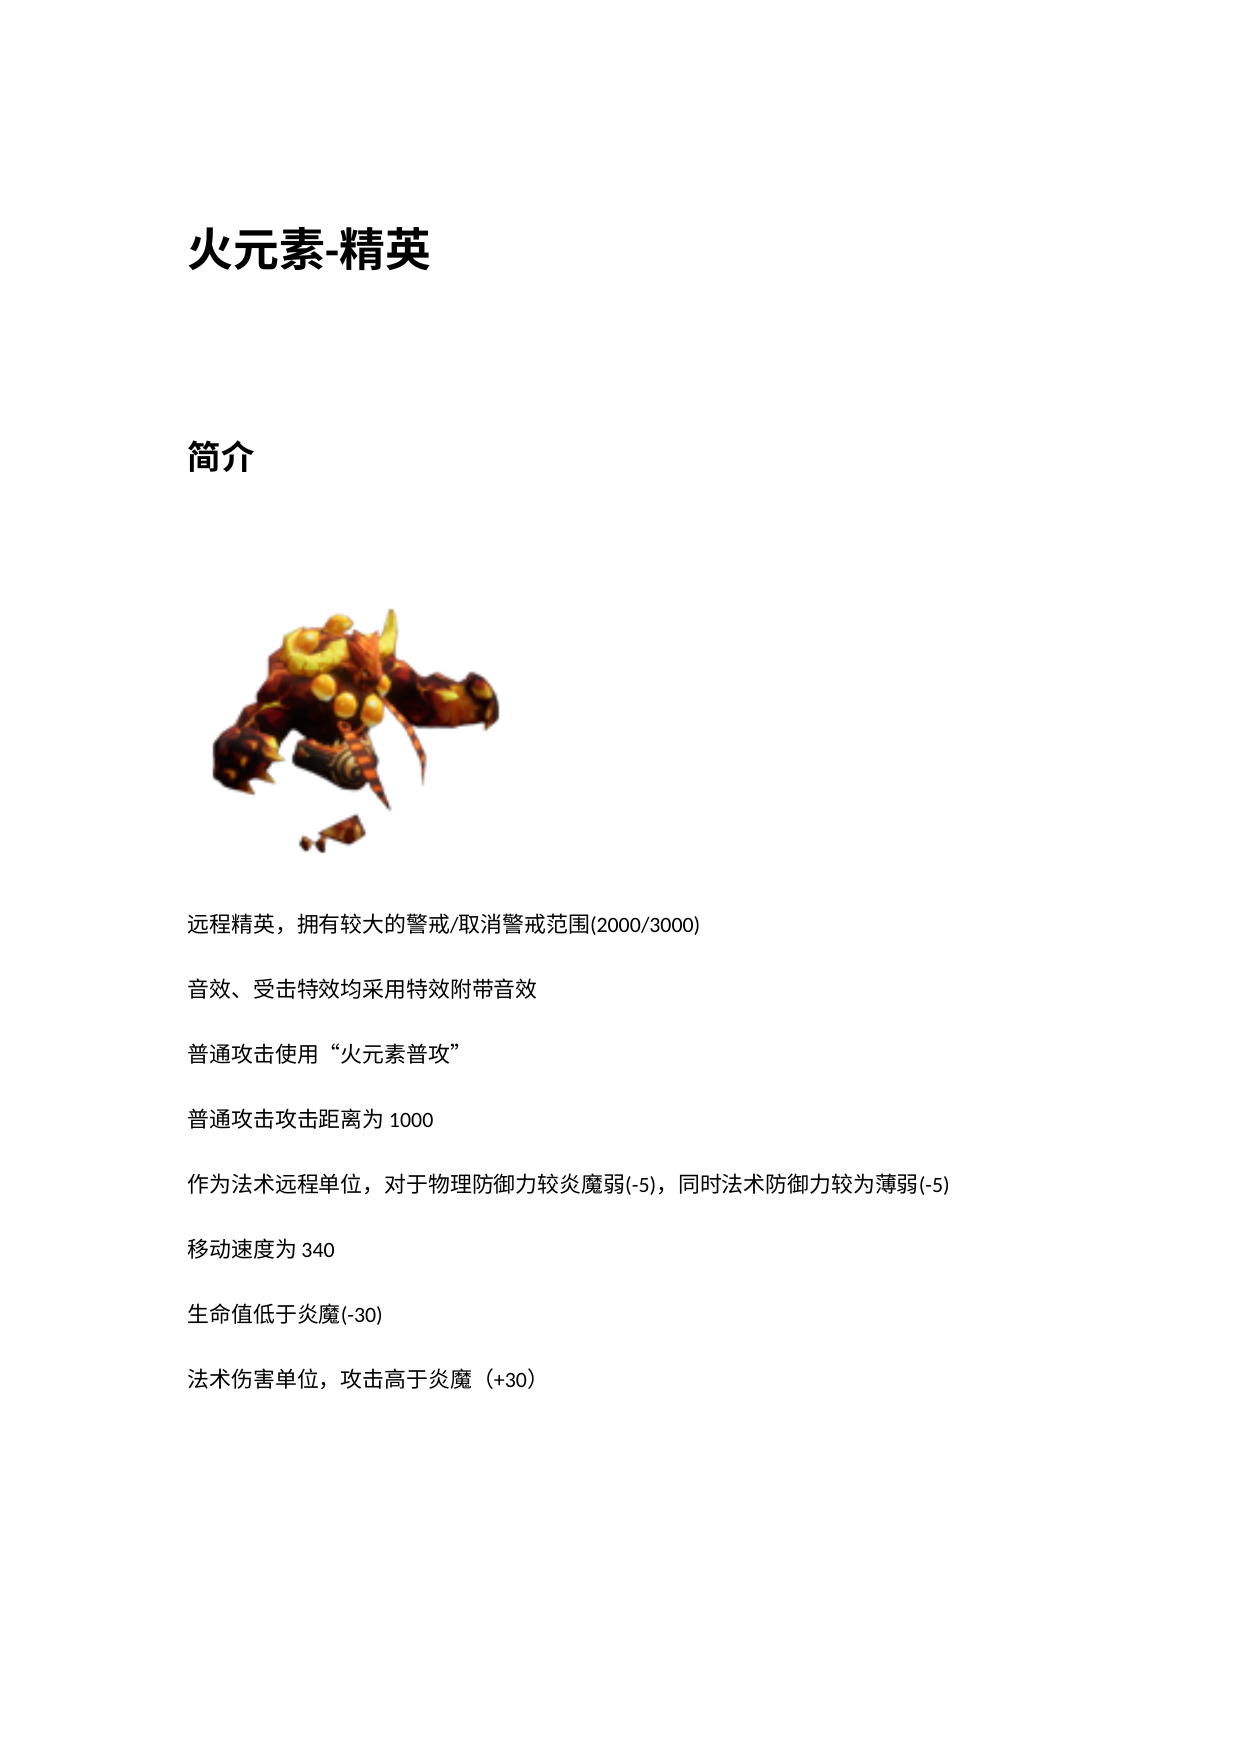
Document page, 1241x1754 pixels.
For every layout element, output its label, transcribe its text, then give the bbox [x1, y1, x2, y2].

text 生命值低于炎魔(-30) [187, 1296, 1053, 1361]
picture [206, 581, 507, 882]
text 普通攻击攻击距离为1000 [187, 1101, 1053, 1166]
text 普通攻击使用“火元素普攻” [187, 1036, 1053, 1101]
text 远程精英，拥有较大的警戒/取消警戒范围(2000/3000) [187, 906, 1053, 971]
text 音效、受击特效均采用特效附带音效 [187, 971, 1053, 1036]
text 移动速度为340 [187, 1231, 1053, 1296]
text 法术伤害单位，攻击高于炎魔（+30） [187, 1361, 1053, 1426]
subtitle 火元素-精英 [187, 197, 1053, 295]
subtitle 简介 [187, 422, 1053, 487]
text 作为法术远程单位，对于物理防御力较炎魔弱(-5)，同时法术防御力较为薄弱(-5) [187, 1166, 1053, 1231]
